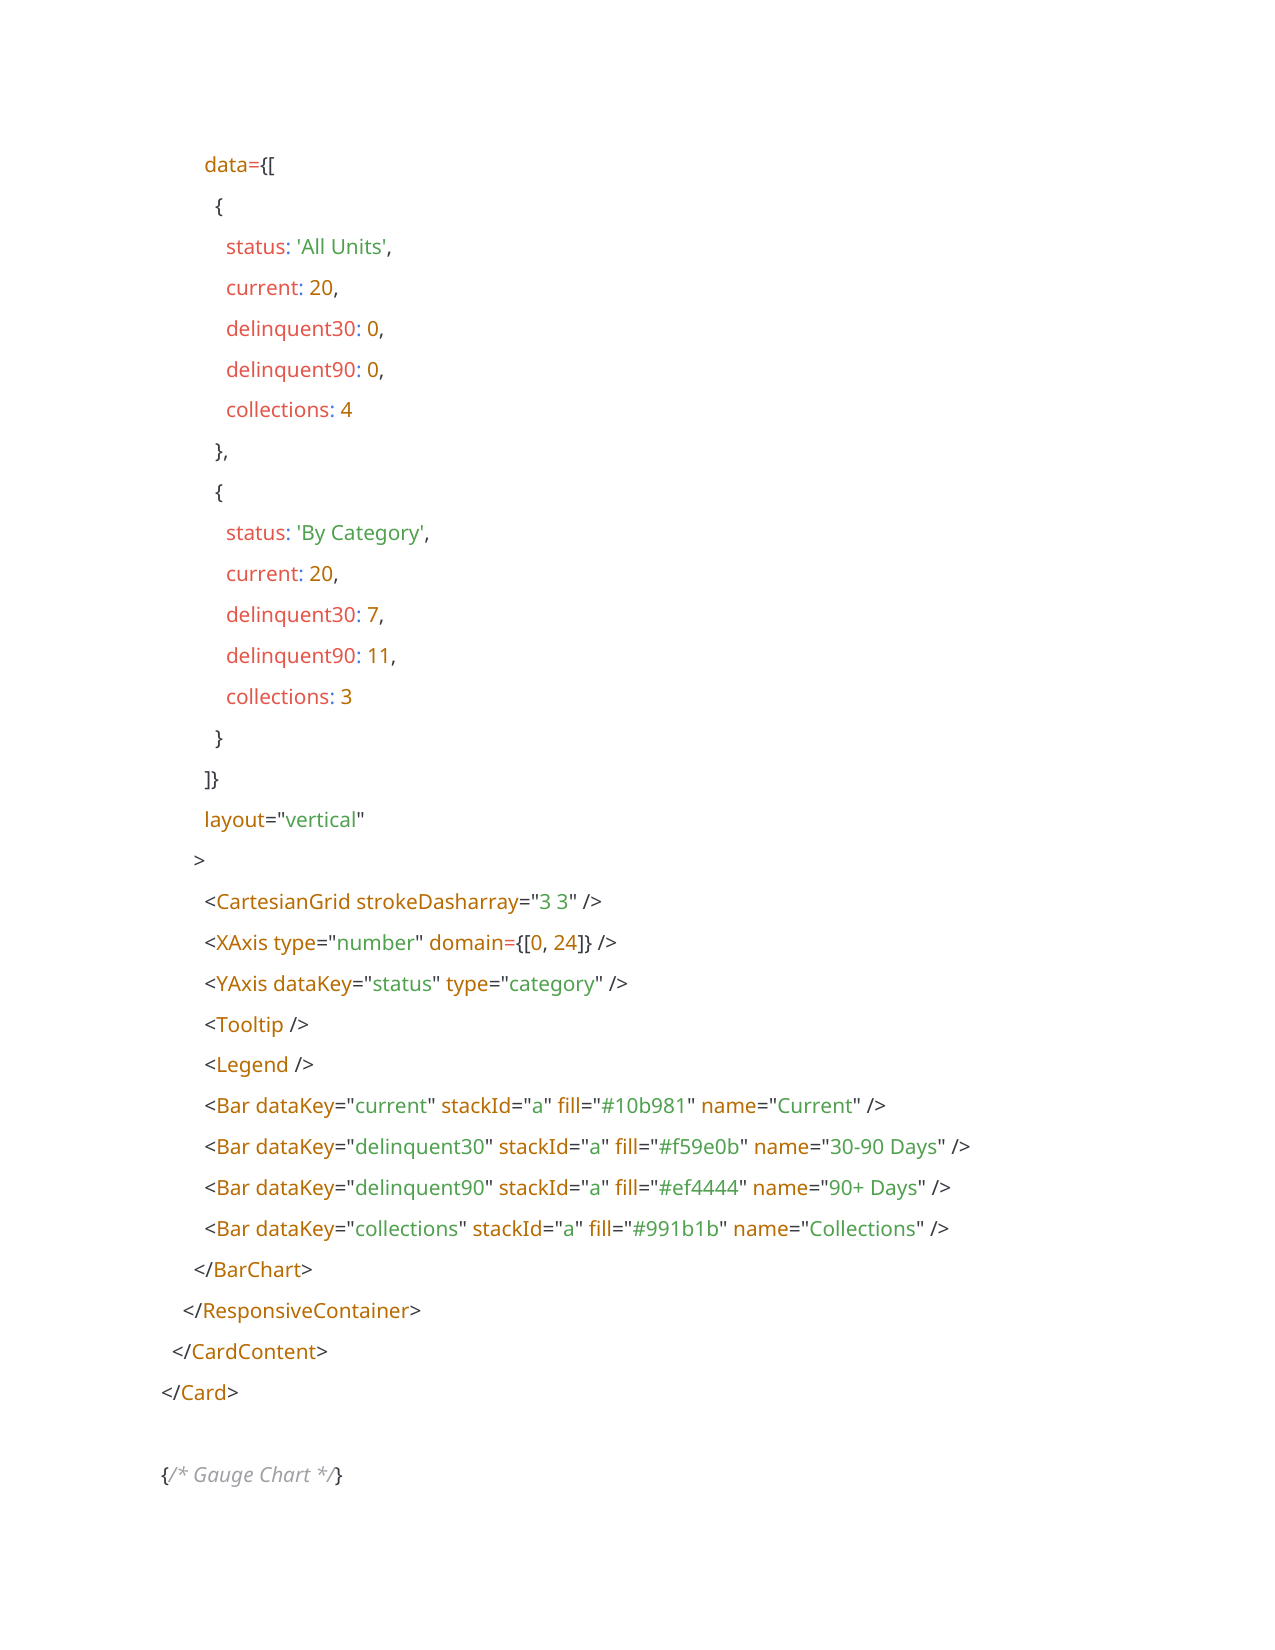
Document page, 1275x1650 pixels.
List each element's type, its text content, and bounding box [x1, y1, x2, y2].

text delinquent30: 0, [150, 314, 1125, 342]
text <Tooltip /> [150, 1010, 1125, 1038]
text collections: 3 [150, 682, 1125, 711]
text </Card> [150, 1378, 1125, 1407]
text <XAxis type="number" domain={[0, 24]} /> [150, 928, 1125, 956]
text status: 'All Units', [150, 232, 1125, 260]
text <Bar dataKey="delinquent30" stackId="a" fill="#f59e0b" name="30-90 Days" /> [150, 1132, 1125, 1161]
text <Bar dataKey="delinquent90" stackId="a" fill="#ef4444" name="90+ Days" /> [150, 1173, 1125, 1202]
text } [150, 723, 1125, 752]
text > [150, 846, 1125, 874]
text }, [150, 437, 1125, 465]
text <CartesianGrid strokeDasharray="3 3" /> [150, 887, 1125, 915]
text collections: 4 [150, 396, 1125, 424]
text delinquent30: 7, [150, 600, 1125, 629]
text status: 'By Category', [150, 518, 1125, 547]
text { [150, 477, 1125, 506]
text <YAxis dataKey="status" type="category" /> [150, 969, 1125, 997]
text </CardContent> [150, 1337, 1125, 1366]
text ]} [150, 764, 1125, 792]
text <Bar dataKey="collections" stackId="a" fill="#991b1b" name="Collections" /> [150, 1214, 1125, 1243]
text <Bar dataKey="current" stackId="a" fill="#10b981" name="Current" /> [150, 1092, 1125, 1120]
text delinquent90: 0, [150, 355, 1125, 383]
text layout="vertical" [150, 805, 1125, 833]
text <Legend /> [150, 1051, 1125, 1079]
text current: 20, [150, 273, 1125, 301]
text </ResponsiveContainer> [150, 1296, 1125, 1325]
text data={[ [150, 150, 1125, 178]
text { [150, 191, 1125, 219]
text delinquent90: 11, [150, 641, 1125, 670]
text current: 20, [150, 559, 1125, 588]
text </BarChart> [150, 1255, 1125, 1284]
text {/* Gauge Chart */} [150, 1460, 1125, 1488]
